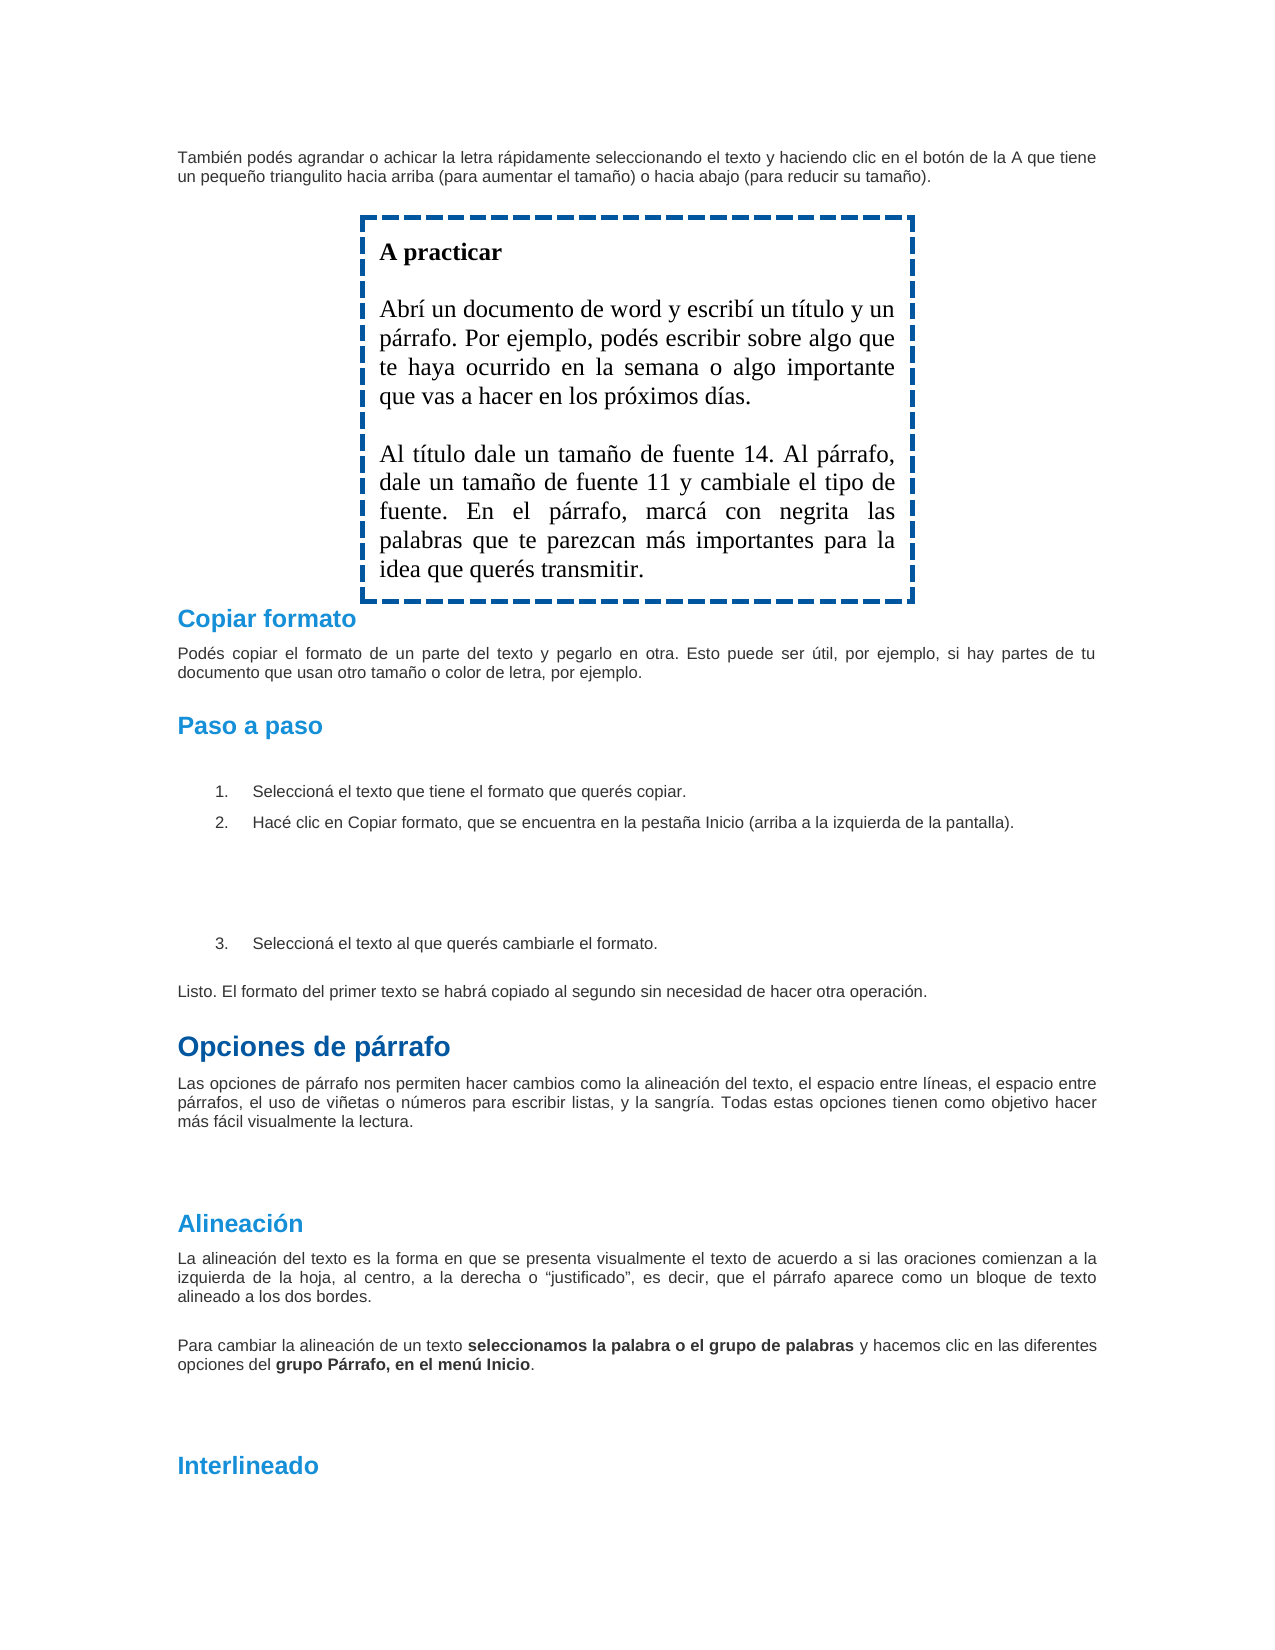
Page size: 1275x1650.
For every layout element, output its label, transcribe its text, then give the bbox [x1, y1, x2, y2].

list Hacé clic en Copiar formato, que se encuentra en la pestaña Inicio (arriba a la izquierda de la pantalla). [215, 801, 1098, 832]
text Podés copiar el formato de un parte del texto y pegarlo en otra. Esto puede ser útil, por ejemplo, si hay partes de tu documento que usan otro tamaño o color de letra, por ejemplo. [177, 644, 1098, 682]
list Seleccioná el texto al que querés cambiarle el formato. [215, 922, 1098, 953]
text Listo. El formato del primer texto se habrá copiado al segundo sin necesidad de hacer otra operación. [177, 982, 1098, 1001]
text Opciones de párrafo [177, 1030, 1098, 1063]
list Seleccioná el texto que tiene el formato que querés copiar. [215, 769, 1098, 801]
text Copiar formato [177, 604, 1098, 633]
text Paso a paso [177, 711, 1098, 740]
text Alineación [177, 1209, 1098, 1238]
text La alineación del texto es la forma en que se presenta visualmente el texto de acuerdo a si las oraciones comienzan a la izquierda de la hoja, al centro, a la derecha o “justificado”, es decir, que el párrafo aparece como un bloque de texto alineado a los dos bordes. [177, 1249, 1098, 1306]
text Para cambiar la alineación de un texto seleccionamos la palabra o el grupo de palabras y hacemos clic en las diferentes opciones del grupo Párrafo, en el menú Inicio. [177, 1336, 1098, 1374]
text También podés agrandar o achicar la letra rápidamente seleccionando el texto y haciendo clic en el botón de la A que tiene un pequeño triangulito hacia arriba (para aumentar el tamaño) o hacia abajo (para reducir su tamaño). [177, 148, 1098, 186]
table_header A practicar Abrí un documento de word y escribí un título y un párrafo. Por ejemplo, podés escribir sobre algo que te haya ocurrido en la semana o algo importante que vas a hacer en los próximos días. Al título dale un tamaño de fuente 14. Al párrafo, dale un tamaño de fuente 11 y cambiale el tipo de fuente. En el párrafo, marcá con negrita las palabras que te parezcan más importantes para la idea que querés transmitir. [363, 215, 913, 599]
text Las opciones de párrafo nos permiten hacer cambios como la alineación del texto, el espacio entre líneas, el espacio entre párrafos, el uso de viñetas o números para escribir listas, y la sangría. Todas estas opciones tienen como objetivo hacer más fácil visualmente la lectura. [177, 1074, 1098, 1131]
text Interlineado [177, 1451, 1098, 1480]
